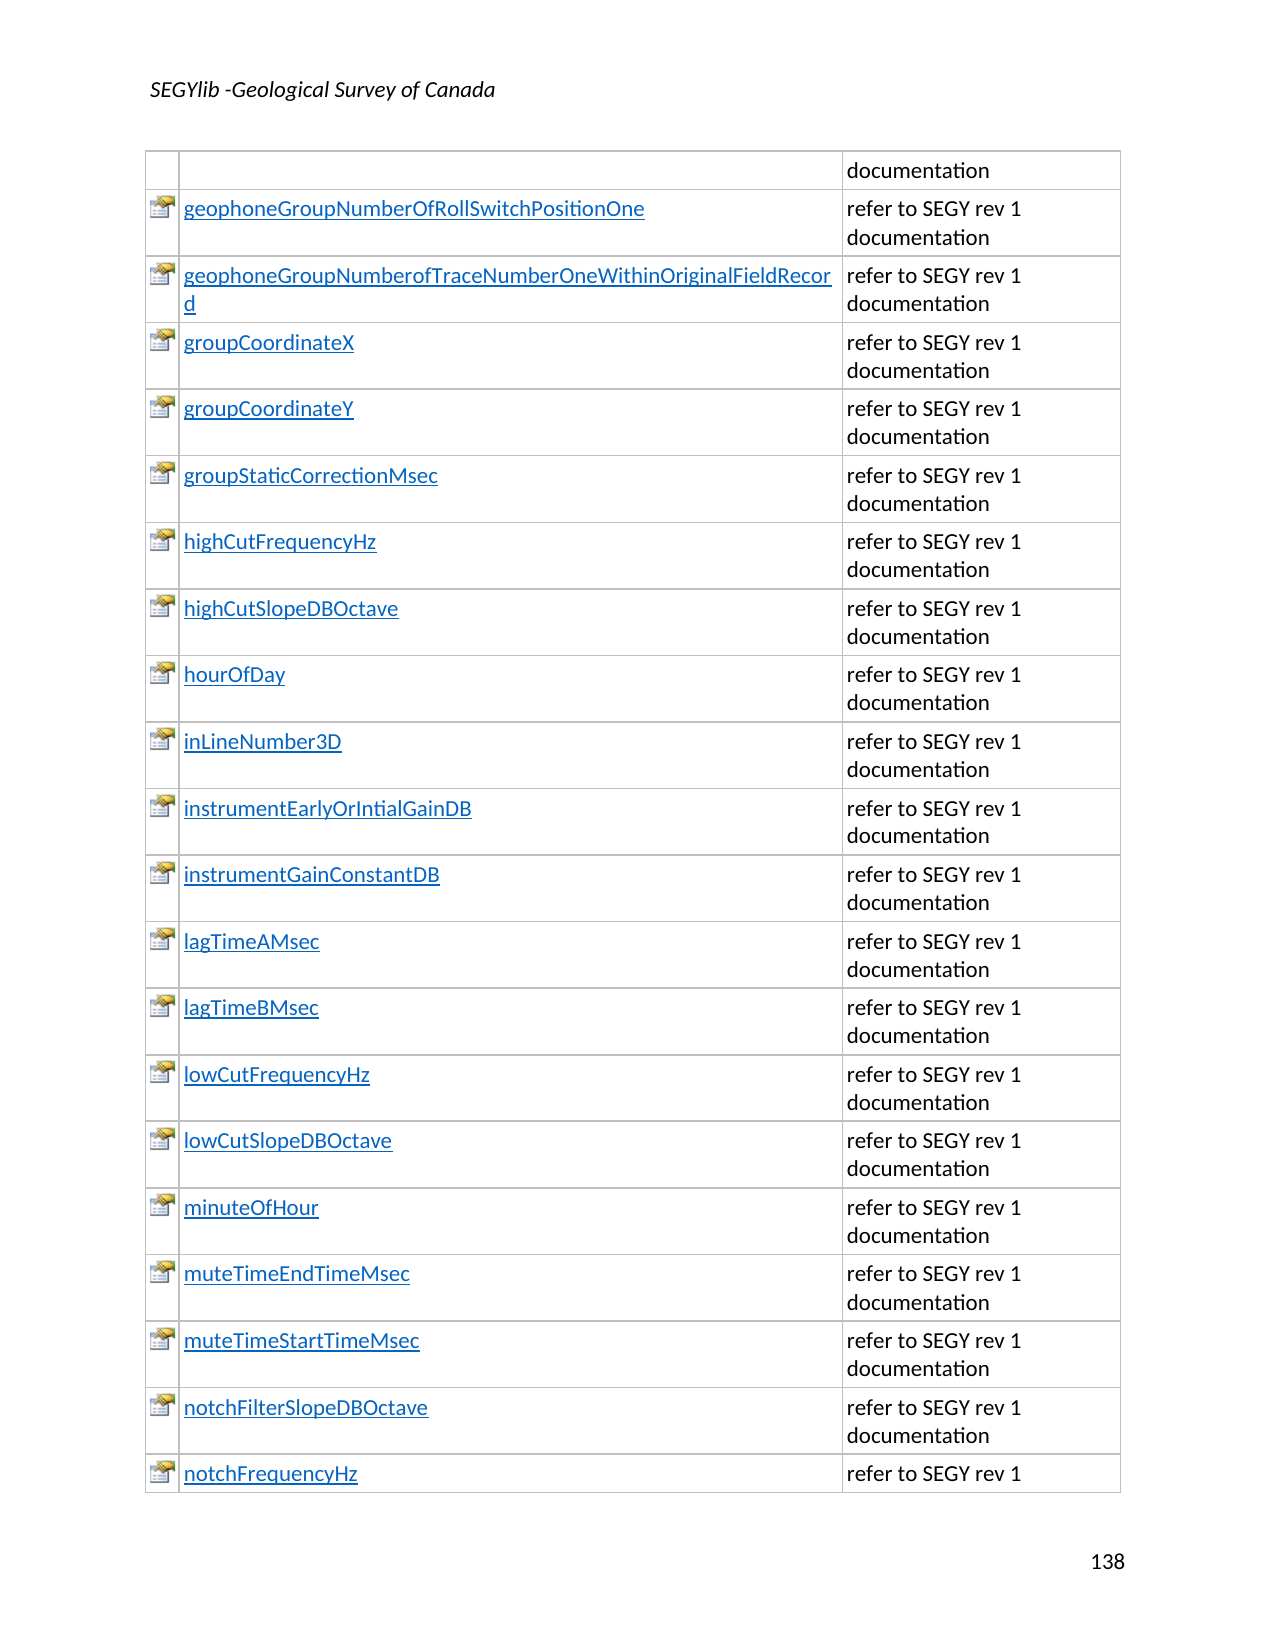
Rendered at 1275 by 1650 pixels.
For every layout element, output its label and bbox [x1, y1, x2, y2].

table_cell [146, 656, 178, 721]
picture [150, 926, 175, 952]
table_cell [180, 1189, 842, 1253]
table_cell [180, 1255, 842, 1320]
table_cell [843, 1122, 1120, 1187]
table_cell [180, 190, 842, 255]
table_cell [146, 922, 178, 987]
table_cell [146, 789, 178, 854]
picture [150, 261, 175, 287]
picture [150, 1126, 175, 1152]
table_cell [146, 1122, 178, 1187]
picture [150, 593, 175, 619]
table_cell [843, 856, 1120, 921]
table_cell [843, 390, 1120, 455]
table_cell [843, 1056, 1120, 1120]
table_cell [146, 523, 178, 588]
picture [150, 993, 175, 1019]
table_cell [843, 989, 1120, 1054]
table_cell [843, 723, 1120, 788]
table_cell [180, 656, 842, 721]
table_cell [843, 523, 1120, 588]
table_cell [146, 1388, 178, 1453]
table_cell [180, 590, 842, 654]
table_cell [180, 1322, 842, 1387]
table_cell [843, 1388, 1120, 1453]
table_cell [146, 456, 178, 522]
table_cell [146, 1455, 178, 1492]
picture [150, 1392, 175, 1418]
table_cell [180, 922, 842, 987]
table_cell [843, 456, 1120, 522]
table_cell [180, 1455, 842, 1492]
picture [150, 727, 175, 752]
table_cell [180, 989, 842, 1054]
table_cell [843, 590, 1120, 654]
picture [150, 460, 175, 486]
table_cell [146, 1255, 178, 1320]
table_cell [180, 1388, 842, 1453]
picture [150, 793, 175, 819]
picture [150, 194, 175, 220]
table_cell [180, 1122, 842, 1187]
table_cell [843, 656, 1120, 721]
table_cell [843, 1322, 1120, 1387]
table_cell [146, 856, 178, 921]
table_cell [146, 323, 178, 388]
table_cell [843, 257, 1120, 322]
picture [150, 1060, 175, 1085]
picture [150, 327, 175, 353]
picture [150, 1193, 175, 1218]
picture [150, 860, 175, 886]
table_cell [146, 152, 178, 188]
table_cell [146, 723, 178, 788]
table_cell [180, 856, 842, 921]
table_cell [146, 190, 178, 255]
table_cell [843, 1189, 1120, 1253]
picture [150, 527, 175, 553]
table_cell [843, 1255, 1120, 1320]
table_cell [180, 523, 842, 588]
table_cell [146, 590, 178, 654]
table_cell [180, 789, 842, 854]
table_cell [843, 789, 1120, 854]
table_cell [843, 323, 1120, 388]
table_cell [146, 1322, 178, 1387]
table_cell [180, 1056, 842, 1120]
picture [150, 1259, 175, 1285]
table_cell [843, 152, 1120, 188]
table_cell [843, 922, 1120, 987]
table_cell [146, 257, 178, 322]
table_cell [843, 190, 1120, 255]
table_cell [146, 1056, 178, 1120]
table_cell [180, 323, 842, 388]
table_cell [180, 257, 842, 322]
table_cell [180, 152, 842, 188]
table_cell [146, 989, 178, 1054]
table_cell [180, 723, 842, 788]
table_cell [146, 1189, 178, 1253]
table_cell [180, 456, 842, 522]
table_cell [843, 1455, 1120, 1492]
picture [150, 660, 175, 686]
picture [150, 1326, 175, 1352]
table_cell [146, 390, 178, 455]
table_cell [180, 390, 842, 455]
picture [150, 1459, 175, 1485]
picture [150, 394, 175, 420]
